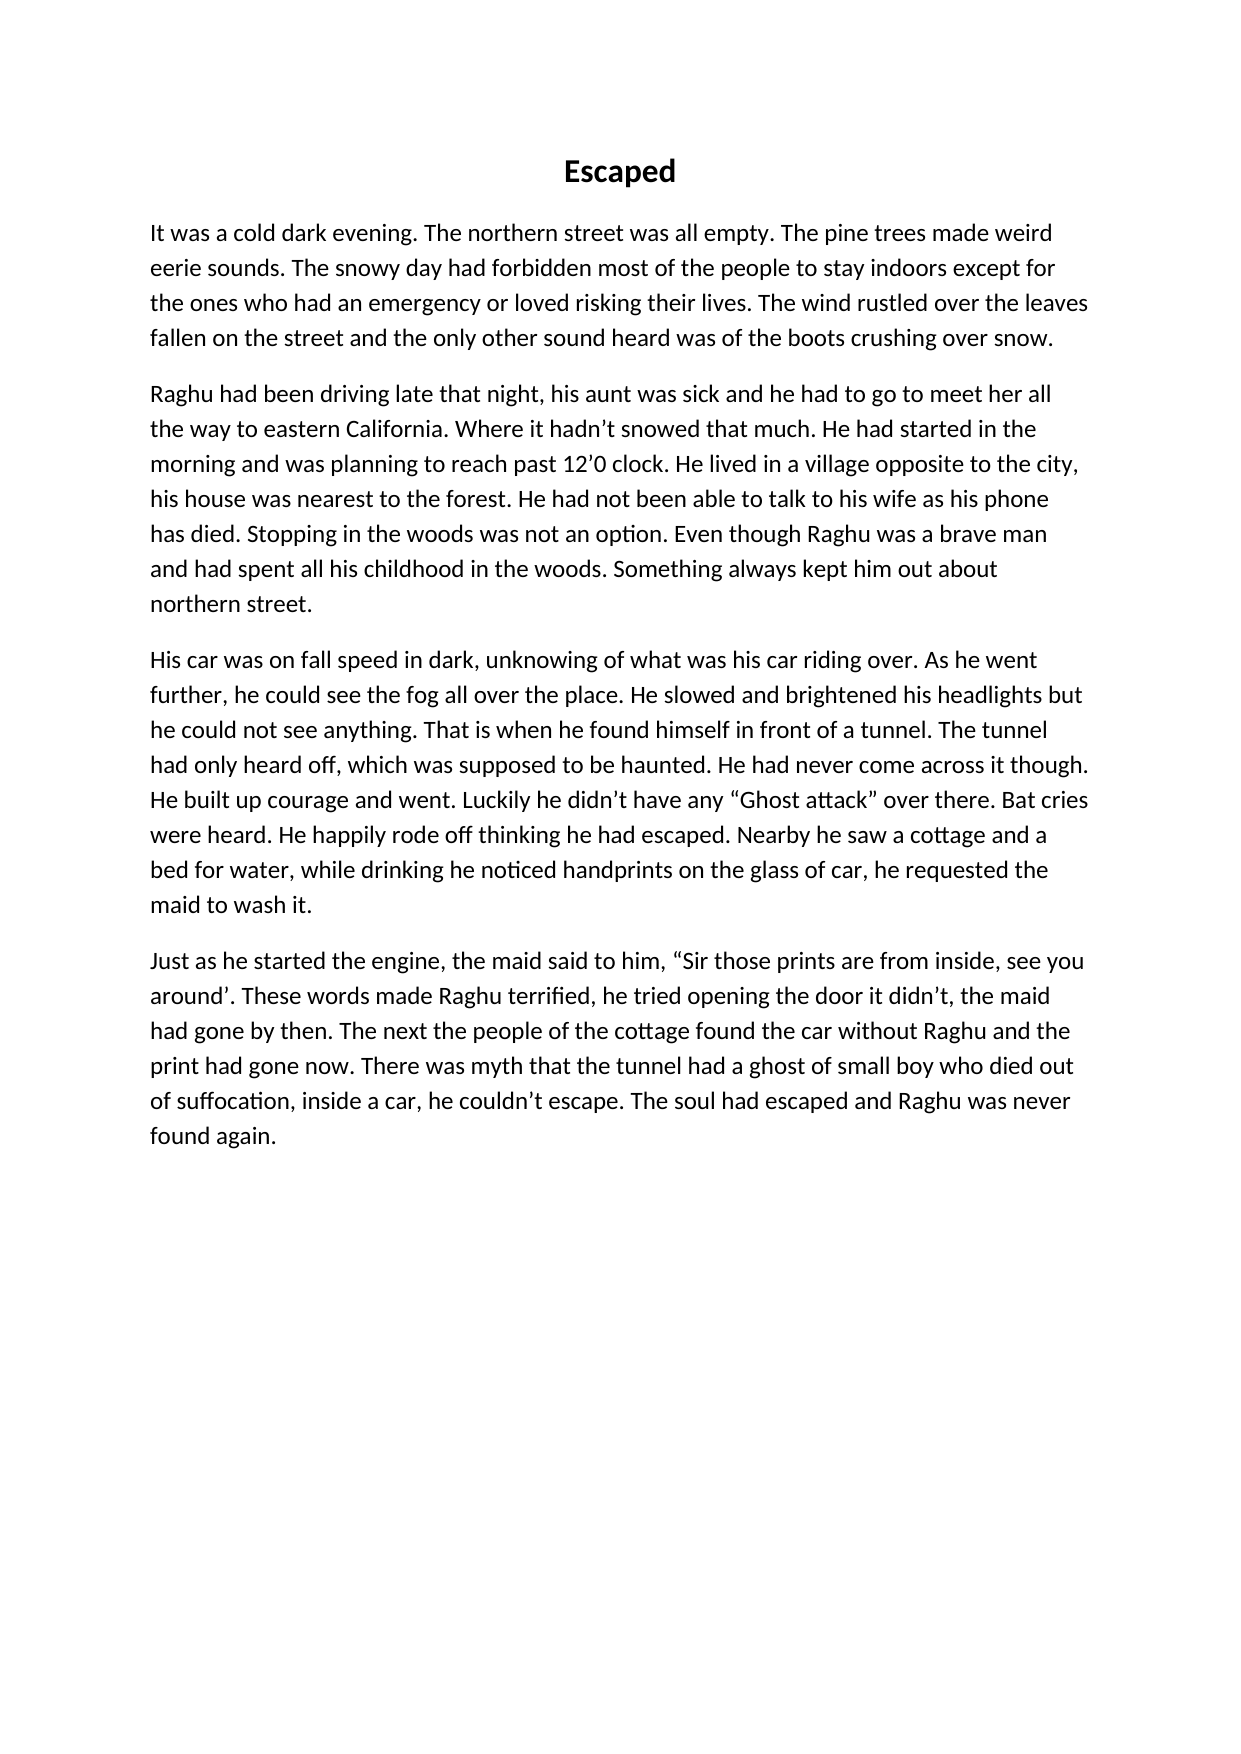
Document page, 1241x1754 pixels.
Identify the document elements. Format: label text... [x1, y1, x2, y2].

text His car was on fall speed in dark, unknowing of what was his car riding over. As he went further, he could see the fog all over the place. He slowed and brightened his headlights but he could not see anything. That is when he found himself in front of a tunnel. The tunnel had only heard off, which was supposed to be haunted. He had never come across it though. He built up courage and went. Luckily he didn’t have any “Ghost attack” over there. Bat cries were heard. He happily rode off thinking he had escaped. Nearby he saw a cottage and a bed for water, while drinking he noticed handprints on the glass of car, he requested the maid to wash it. [150, 644, 1090, 920]
text Escaped [150, 150, 1090, 191]
text It was a cold dark evening. The northern street was all empty. The pine trees made weird eerie sounds. The snowy day had forbidden most of the people to stay indoors except for the ones who had an emergency or loved risking their lives. The wind rustled over the leaves fallen on the street and the only other sound heard was of the boots crushing over snow. [150, 218, 1090, 353]
text Raghu had been driving late that night, his aunt was sick and he had to go to meet her all the way to eastern California. Where it hadn’t snowed that much. He had started in the morning and was planning to reach past 12’0 clock. He lived in a village opposite to the city, his house was nearest to the forest. He had not been able to talk to his wife as his phone has died. Stopping in the woods was not an option. Even though Raghu was a brave man and had spent all his childhood in the woods. Something always kept him out about northern street. [150, 378, 1090, 619]
text Just as he started the engine, the maid said to him, “Sir those prints are from inside, see you around’. These words made Raghu terrified, he tried opening the door it didn’t, the maid had gone by then. The next the people of the cottage found the car without Raghu and the print had gone now. There was myth that the tunnel had a ghost of small boy who died out of suffocation, inside a car, he couldn’t escape. The soul had escaped and Raghu was never found again. [150, 945, 1090, 1151]
